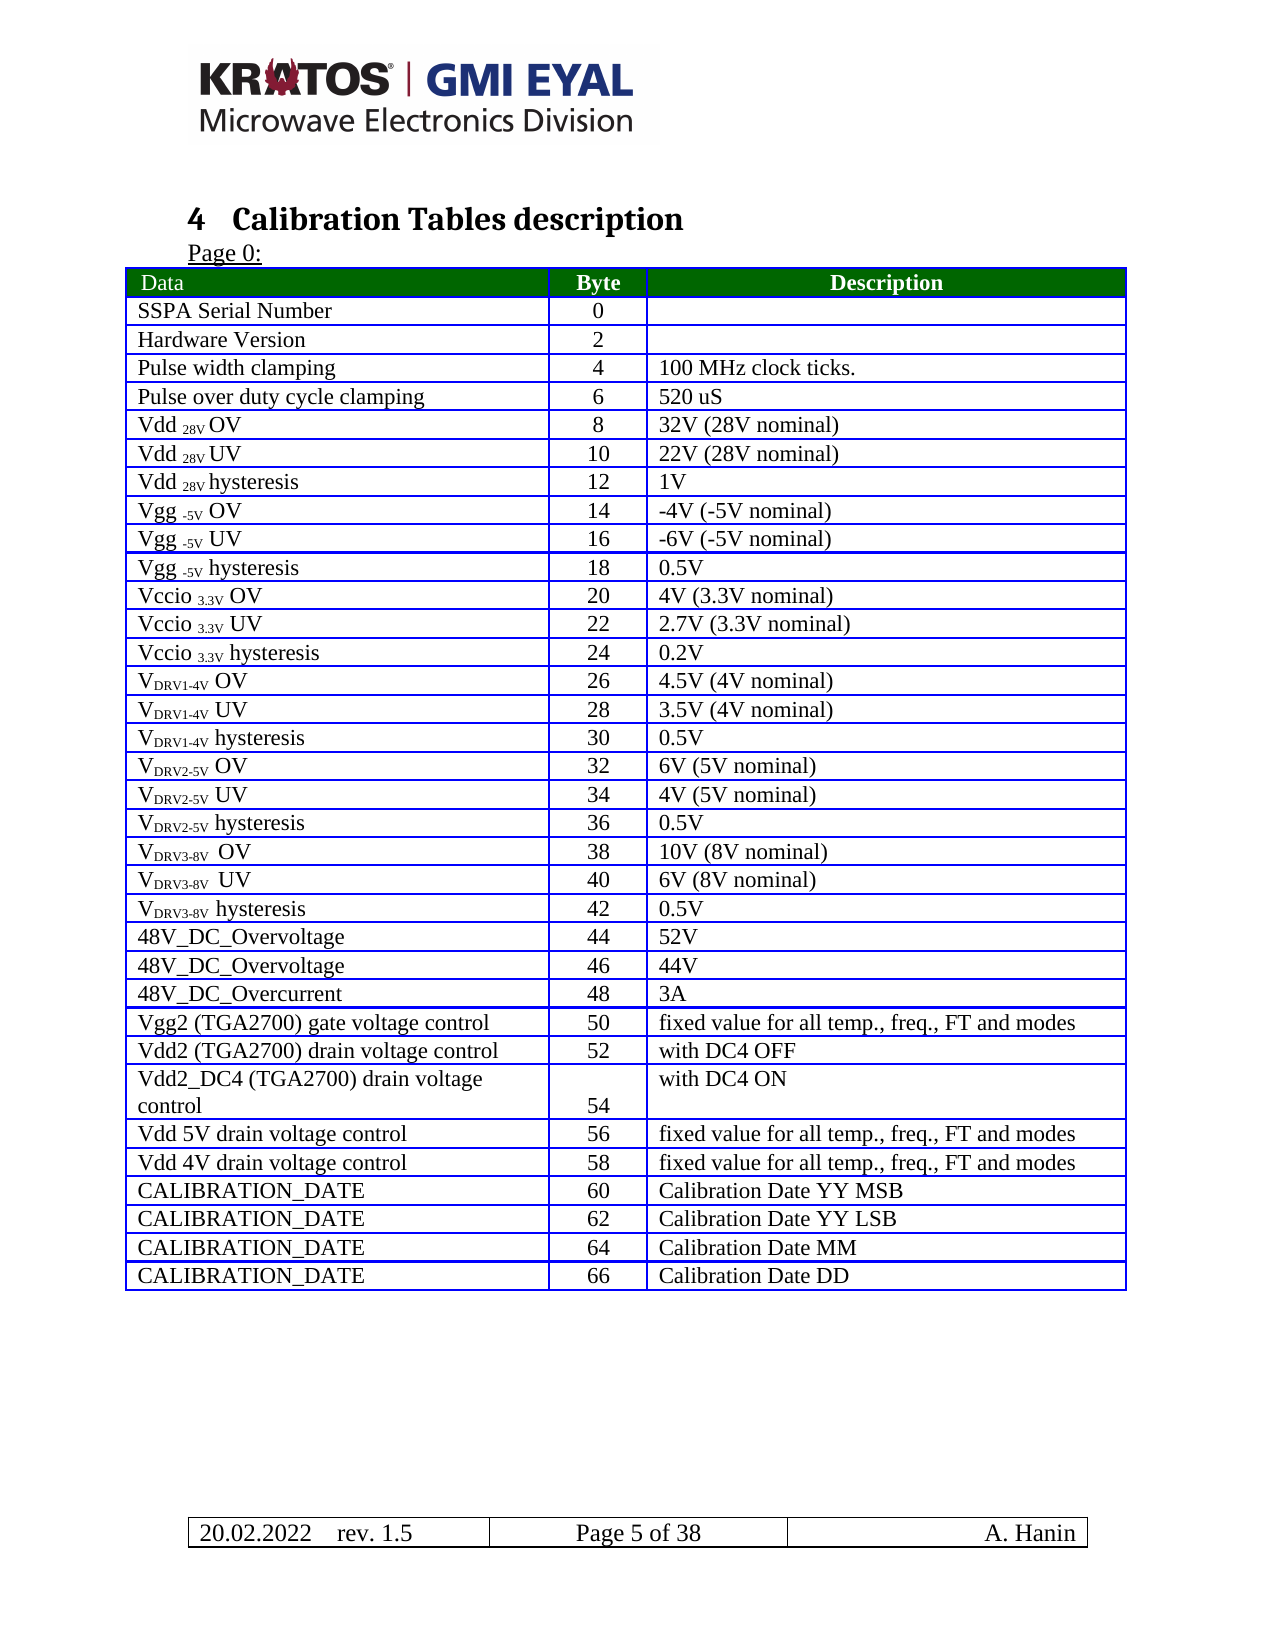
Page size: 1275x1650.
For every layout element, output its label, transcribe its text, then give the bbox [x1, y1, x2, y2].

table_cell 3A [648, 980, 1125, 1006]
table_cell 10V (8V nominal) [648, 838, 1125, 864]
table_cell 50 [550, 1009, 646, 1035]
table_cell VDRV2-5V hysteresis [127, 810, 548, 836]
table_cell Vdd2_DC4 (TGA2700) drain voltage control [127, 1065, 548, 1118]
table_cell -4V (-5V nominal) [648, 497, 1125, 523]
table_cell 44V [648, 952, 1125, 978]
table_cell Vdd 4V drain voltage control [127, 1149, 548, 1175]
table_cell 52V [648, 923, 1125, 949]
table_cell 0.5V [648, 554, 1125, 580]
picture [187, 44, 660, 145]
table_cell 4.5V (4V nominal) [648, 667, 1125, 694]
table_cell VDRV1-4V UV [127, 696, 548, 722]
table_cell 52 [550, 1037, 646, 1063]
table_cell 22 [550, 610, 646, 637]
table_cell 4V (3.3V nominal) [648, 582, 1125, 608]
table_cell VDRV2-5V OV [127, 753, 548, 779]
subtitle Calibration Tables description [187, 200, 1087, 238]
table_cell 100 MHz clock ticks. [648, 355, 1125, 381]
table_cell Vdd 5V drain voltage control [127, 1120, 548, 1147]
table_cell VDRV3-8V hysteresis [127, 895, 548, 921]
table_cell 44 [550, 923, 646, 949]
table_cell 10 [550, 440, 646, 466]
table_cell 48V_DC_Overvoltage [127, 923, 548, 949]
table_cell 48 [550, 980, 646, 1006]
table_cell 66 [550, 1263, 646, 1289]
table_cell Hardware Version [127, 326, 548, 352]
table_cell 4V (5V nominal) [648, 781, 1125, 807]
table_cell VDRV3-8V OV [127, 838, 548, 864]
table_cell 60 [550, 1177, 646, 1203]
table_cell 24 [550, 639, 646, 665]
table_cell 6V (8V nominal) [648, 866, 1125, 893]
table_cell 6 [550, 383, 646, 409]
table_cell 28 [550, 696, 646, 722]
table_cell Vdd 28V hysteresis [127, 468, 548, 494]
table_cell 0.5V [648, 810, 1125, 836]
table_cell Vgg2 (TGA2700) gate voltage control [127, 1009, 548, 1035]
table_cell 4 [550, 355, 646, 381]
table_cell 22V (28V nominal) [648, 440, 1125, 466]
table_cell 1V [648, 468, 1125, 494]
table_cell Vgg -5V UV [127, 525, 548, 551]
table_cell 0.5V [648, 724, 1125, 751]
table_header Byte [550, 269, 646, 296]
table_cell 2.7V (3.3V nominal) [648, 610, 1125, 637]
table_header Data [127, 269, 548, 296]
table_cell 36 [550, 810, 646, 836]
table_cell SSPA Serial Number [127, 298, 548, 324]
table_cell 32 [550, 753, 646, 779]
table_cell 40 [550, 866, 646, 893]
table_cell Vdd 28V OV [127, 411, 548, 438]
table_cell with DC4 ON [648, 1065, 1125, 1118]
table_cell 2 [550, 326, 646, 352]
table_cell 0.2V [648, 639, 1125, 665]
table_cell Calibration Date DD [648, 1263, 1125, 1289]
table_cell 20 [550, 582, 646, 608]
table_cell 64 [550, 1234, 646, 1260]
table_cell 46 [550, 952, 646, 978]
table_cell VDRV1-4V OV [127, 667, 548, 694]
table_cell 56 [550, 1120, 646, 1147]
table_cell Calibration Date MM [648, 1234, 1125, 1260]
table_cell [648, 326, 1125, 352]
table_cell 8 [550, 411, 646, 438]
table_cell Vdd 28V UV [127, 440, 548, 466]
table_cell fixed value for all temp., freq., FT and modes [648, 1120, 1125, 1147]
table_cell Calibration Date YY LSB [648, 1206, 1125, 1232]
table_cell Vccio 3.3V hysteresis [127, 639, 548, 665]
table_cell 34 [550, 781, 646, 807]
table_cell -6V (-5V nominal) [648, 525, 1125, 551]
table_cell 12 [550, 468, 646, 494]
table_cell 54 [550, 1065, 646, 1118]
table_cell with DC4 OFF [648, 1037, 1125, 1063]
table_cell 6V (5V nominal) [648, 753, 1125, 779]
table_cell 32V (28V nominal) [648, 411, 1125, 438]
table_cell Vccio 3.3V OV [127, 582, 548, 608]
table_cell VDRV2-5V UV [127, 781, 548, 807]
table_cell Pulse over duty cycle clamping [127, 383, 548, 409]
table_cell Vccio 3.3V UV [127, 610, 548, 637]
table_cell 26 [550, 667, 646, 694]
table_cell 30 [550, 724, 646, 751]
table_cell 42 [550, 895, 646, 921]
table_cell 0 [550, 298, 646, 324]
table_cell VDRV1-4V hysteresis [127, 724, 548, 751]
table_cell 16 [550, 525, 646, 551]
table_cell CALIBRATION_DATE [127, 1206, 548, 1232]
table_cell 62 [550, 1206, 646, 1232]
table_cell CALIBRATION_DATE [127, 1177, 548, 1203]
table_cell 14 [550, 497, 646, 523]
table_cell 3.5V (4V nominal) [648, 696, 1125, 722]
table_cell 18 [550, 554, 646, 580]
table_cell CALIBRATION_DATE [127, 1263, 548, 1289]
table_cell 0.5V [648, 895, 1125, 921]
table_header Description [648, 269, 1125, 296]
table_cell fixed value for all temp., freq., FT and modes [648, 1149, 1125, 1175]
table_cell Pulse width clamping [127, 355, 548, 381]
text Page 0: [187, 238, 1087, 267]
table_cell 58 [550, 1149, 646, 1175]
table_cell fixed value for all temp., freq., FT and modes [648, 1009, 1125, 1035]
table_cell 520 uS [648, 383, 1125, 409]
table_cell VDRV3-8V UV [127, 866, 548, 893]
table_cell 48V_DC_Overcurrent [127, 980, 548, 1006]
table_cell 48V_DC_Overvoltage [127, 952, 548, 978]
table_cell Vgg -5V hysteresis [127, 554, 548, 580]
table_cell Vgg -5V OV [127, 497, 548, 523]
table_cell Calibration Date YY MSB [648, 1177, 1125, 1203]
table_cell Vdd2 (TGA2700) drain voltage control [127, 1037, 548, 1063]
table_cell 38 [550, 838, 646, 864]
table_cell [648, 298, 1125, 324]
table_cell CALIBRATION_DATE [127, 1234, 548, 1260]
